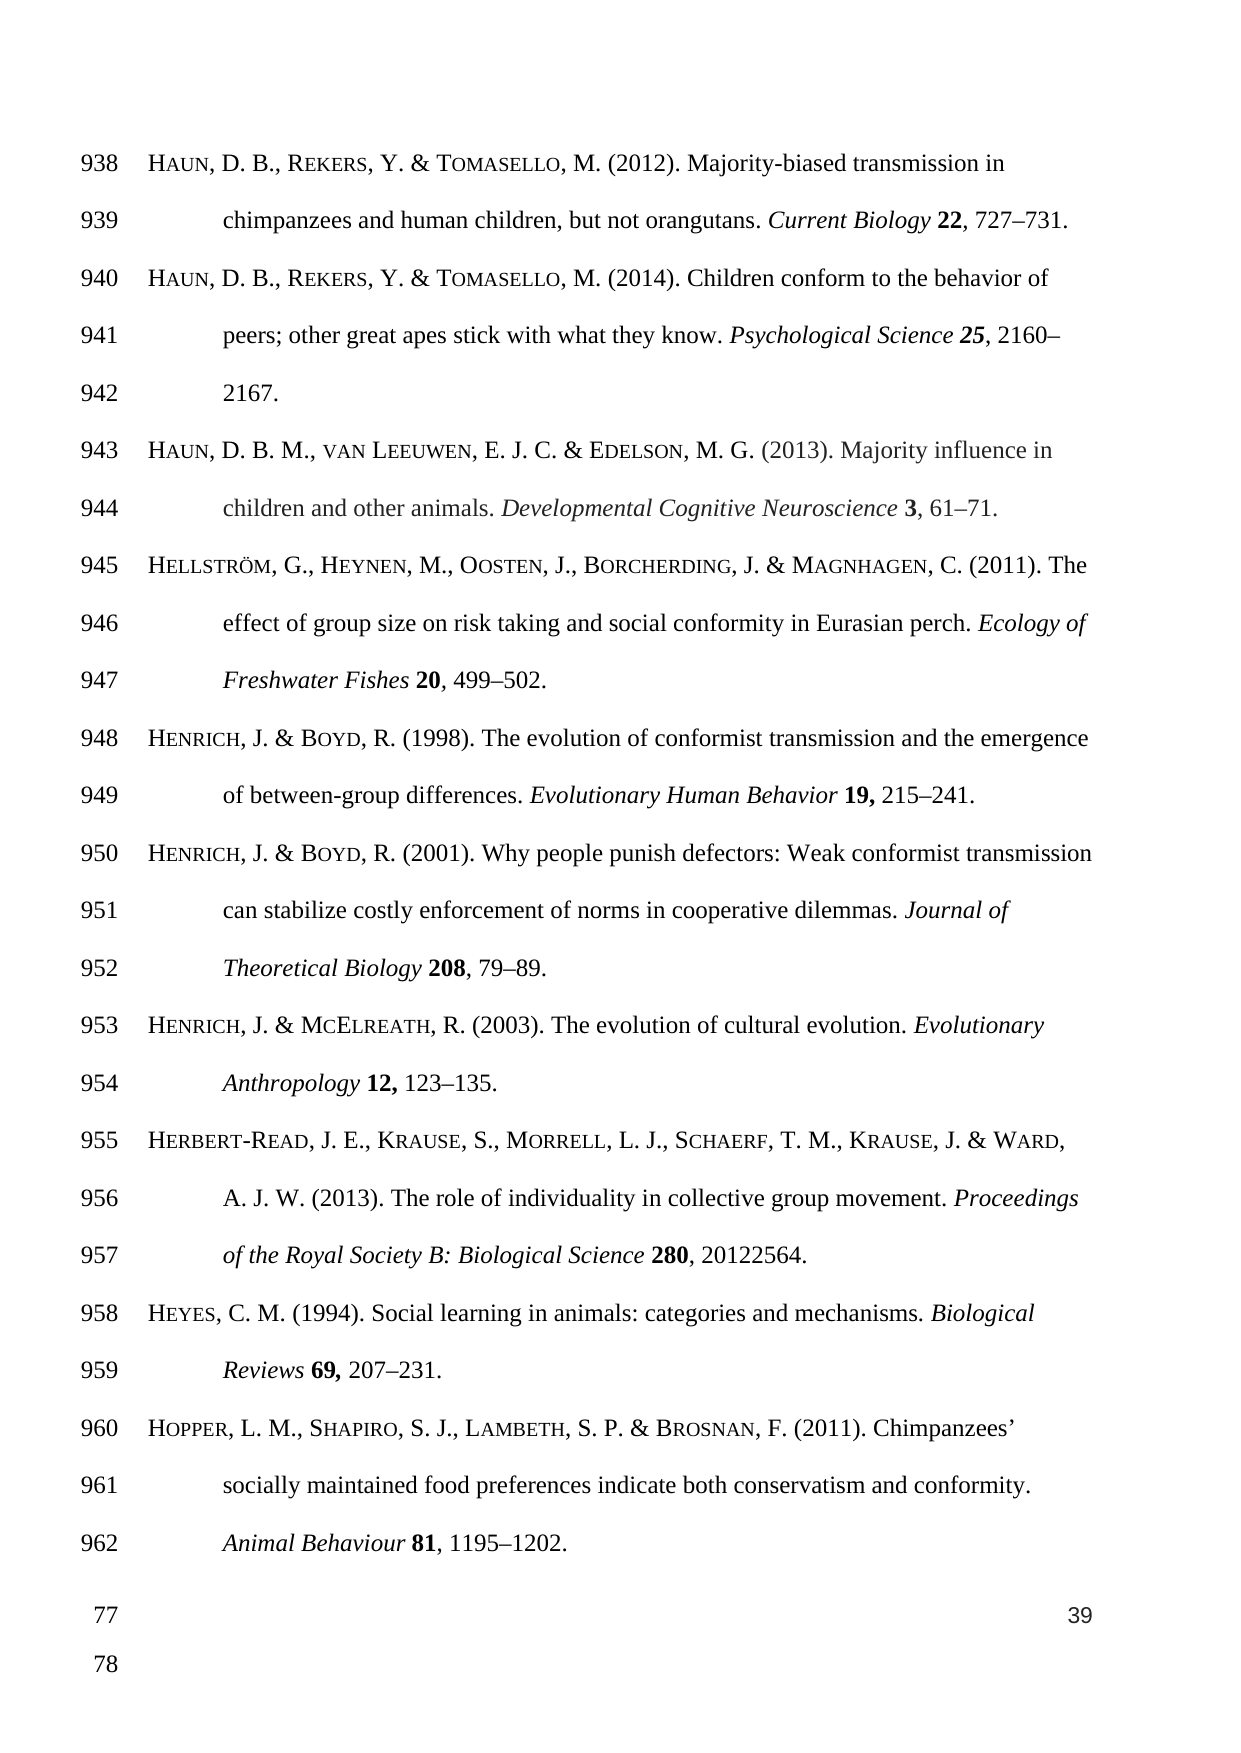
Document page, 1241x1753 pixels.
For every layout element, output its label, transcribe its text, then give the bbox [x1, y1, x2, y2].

text Herbert-Read, J. E., Krause, S., Morrell, L. J., Schaerf, T. M., Krause, J. & Ward, A. J. W. (2013). The role of individuality in collective group movement. Proceedings of the Royal Society B: Biological Science 280, 20122564. [148, 1125, 1093, 1269]
text Heyes, C. M. (1994). Social learning in animals: categories and mechanisms. Biological Reviews 69, 207–231. [148, 1298, 1093, 1384]
text Hellström, G., Heynen, M., Oosten, J., Borcherding, J. & Magnhagen, C. (2011). The effect of group size on risk taking and social conformity in Eurasian perch. Ecology of Freshwater Fishes 20, 499–502. [148, 550, 1093, 694]
text Haun, D. B., Rekers, Y. & Tomasello, M. (2012). Majority-biased transmission in chimpanzees and human children, but not orangutans. Current Biology 22, 727–731. [148, 148, 1093, 234]
text Henrich, J. & Boyd, R. (1998). The evolution of conformist transmission and the emergence of between-group differences. Evolutionary Human Behavior 19, 215–241. [148, 723, 1093, 809]
text Henrich, J. & McElreath, R. (2003). The evolution of cultural evolution. Evolutionary Anthropology 12, 123–135. [148, 1010, 1093, 1096]
text Haun, D. B., Rekers, Y. & Tomasello, M. (2014). Children conform to the behavior of peers; other great apes stick with what they know. Psychological Science 25, 2160–2167. [148, 263, 1093, 406]
text Hopper, L. M., Shapiro, S. J., Lambeth, S. P. & Brosnan, F. (2011). Chimpanzees’ socially maintained food preferences indicate both conservatism and conformity. Animal Behaviour 81, 1195–1202. [148, 1413, 1093, 1556]
text Haun, D. B. M., van Leeuwen, E. J. C. & Edelson, M. G. (2013). Majority influence in children and other animals. Developmental Cognitive Neuroscience 3, 61–71. [148, 435, 1093, 521]
text Henrich, J. & Boyd, R. (2001). Why people punish defectors: Weak conformist transmission can stabilize costly enforcement of norms in cooperative dilemmas. Journal of Theoretical Biology 208, 79–89. [148, 838, 1093, 981]
